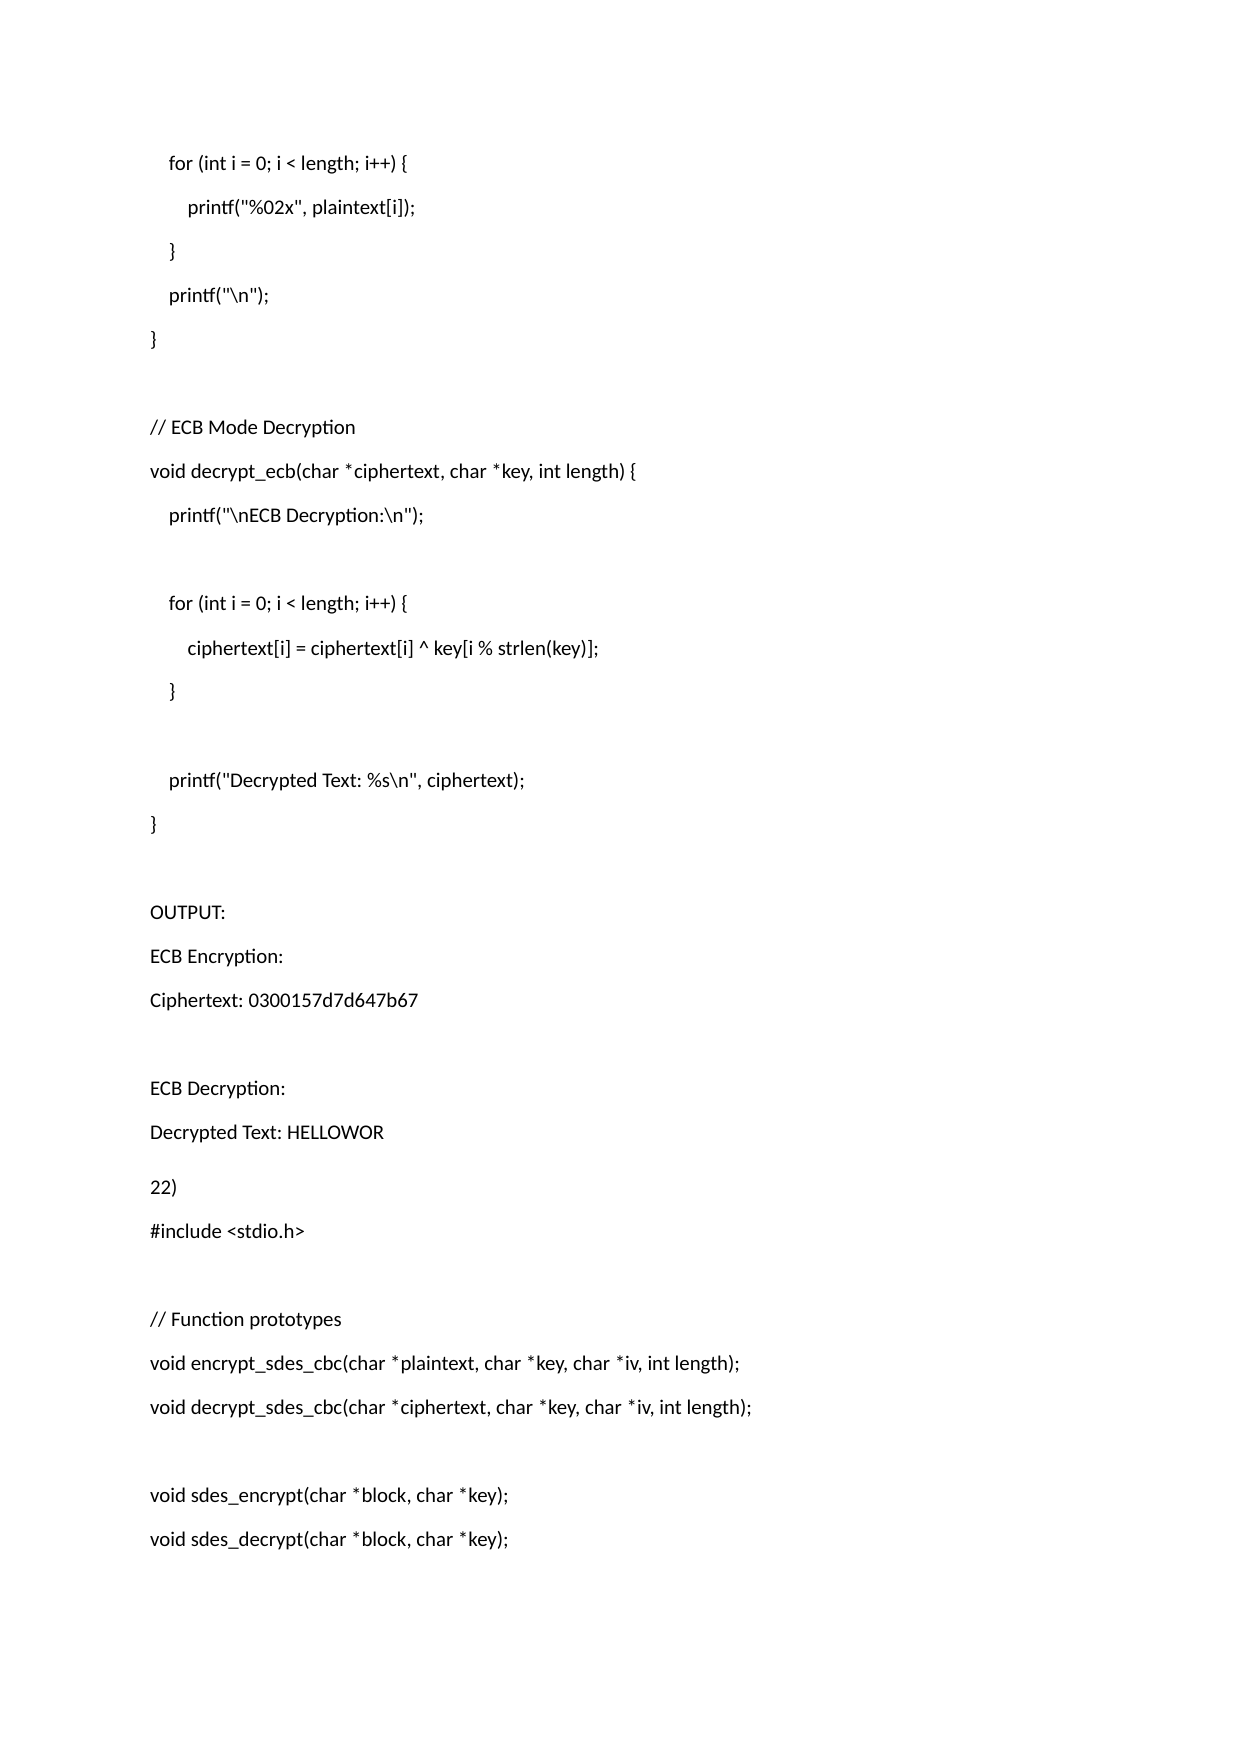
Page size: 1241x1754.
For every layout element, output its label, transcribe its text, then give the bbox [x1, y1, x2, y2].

text } [150, 811, 1090, 836]
text } [150, 679, 1090, 704]
text printf("\nECB Decryption:\n"); [150, 502, 1090, 528]
text void decrypt_ecb(char *ciphertext, char *key, int length) { [150, 458, 1090, 484]
text for (int i = 0; i < length; i++) { [150, 150, 1090, 175]
text void sdes_encrypt(char *block, char *key); [150, 1483, 1090, 1508]
text printf("%02x", plaintext[i]); [150, 194, 1090, 219]
text for (int i = 0; i < length; i++) { [150, 591, 1090, 616]
text // Function prototypes [150, 1306, 1090, 1332]
text ECB Encryption: [150, 943, 1090, 968]
text OUTPUT: [150, 899, 1090, 924]
text printf("Decrypted Text: %s\n", ciphertext); [150, 767, 1090, 792]
text void decrypt_sdes_cbc(char *ciphertext, char *key, char *iv, int length); [150, 1394, 1090, 1420]
text ciphertext[i] = ciphertext[i] ^ key[i % strlen(key)]; [150, 635, 1090, 660]
text Ciphertext: 0300157d7d647b67 [150, 987, 1090, 1013]
text printf("\n"); [150, 282, 1090, 308]
text #include <stdio.h> [150, 1218, 1090, 1244]
text // ECB Mode Decryption [150, 414, 1090, 440]
text void encrypt_sdes_cbc(char *plaintext, char *key, char *iv, int length); [150, 1350, 1090, 1376]
text } [150, 326, 1090, 352]
text ECB Decryption: [150, 1075, 1090, 1101]
text } [150, 238, 1090, 263]
text Decrypted Text: HELLOWOR 22) [150, 1119, 1090, 1199]
text void sdes_decrypt(char *block, char *key); [150, 1527, 1090, 1552]
